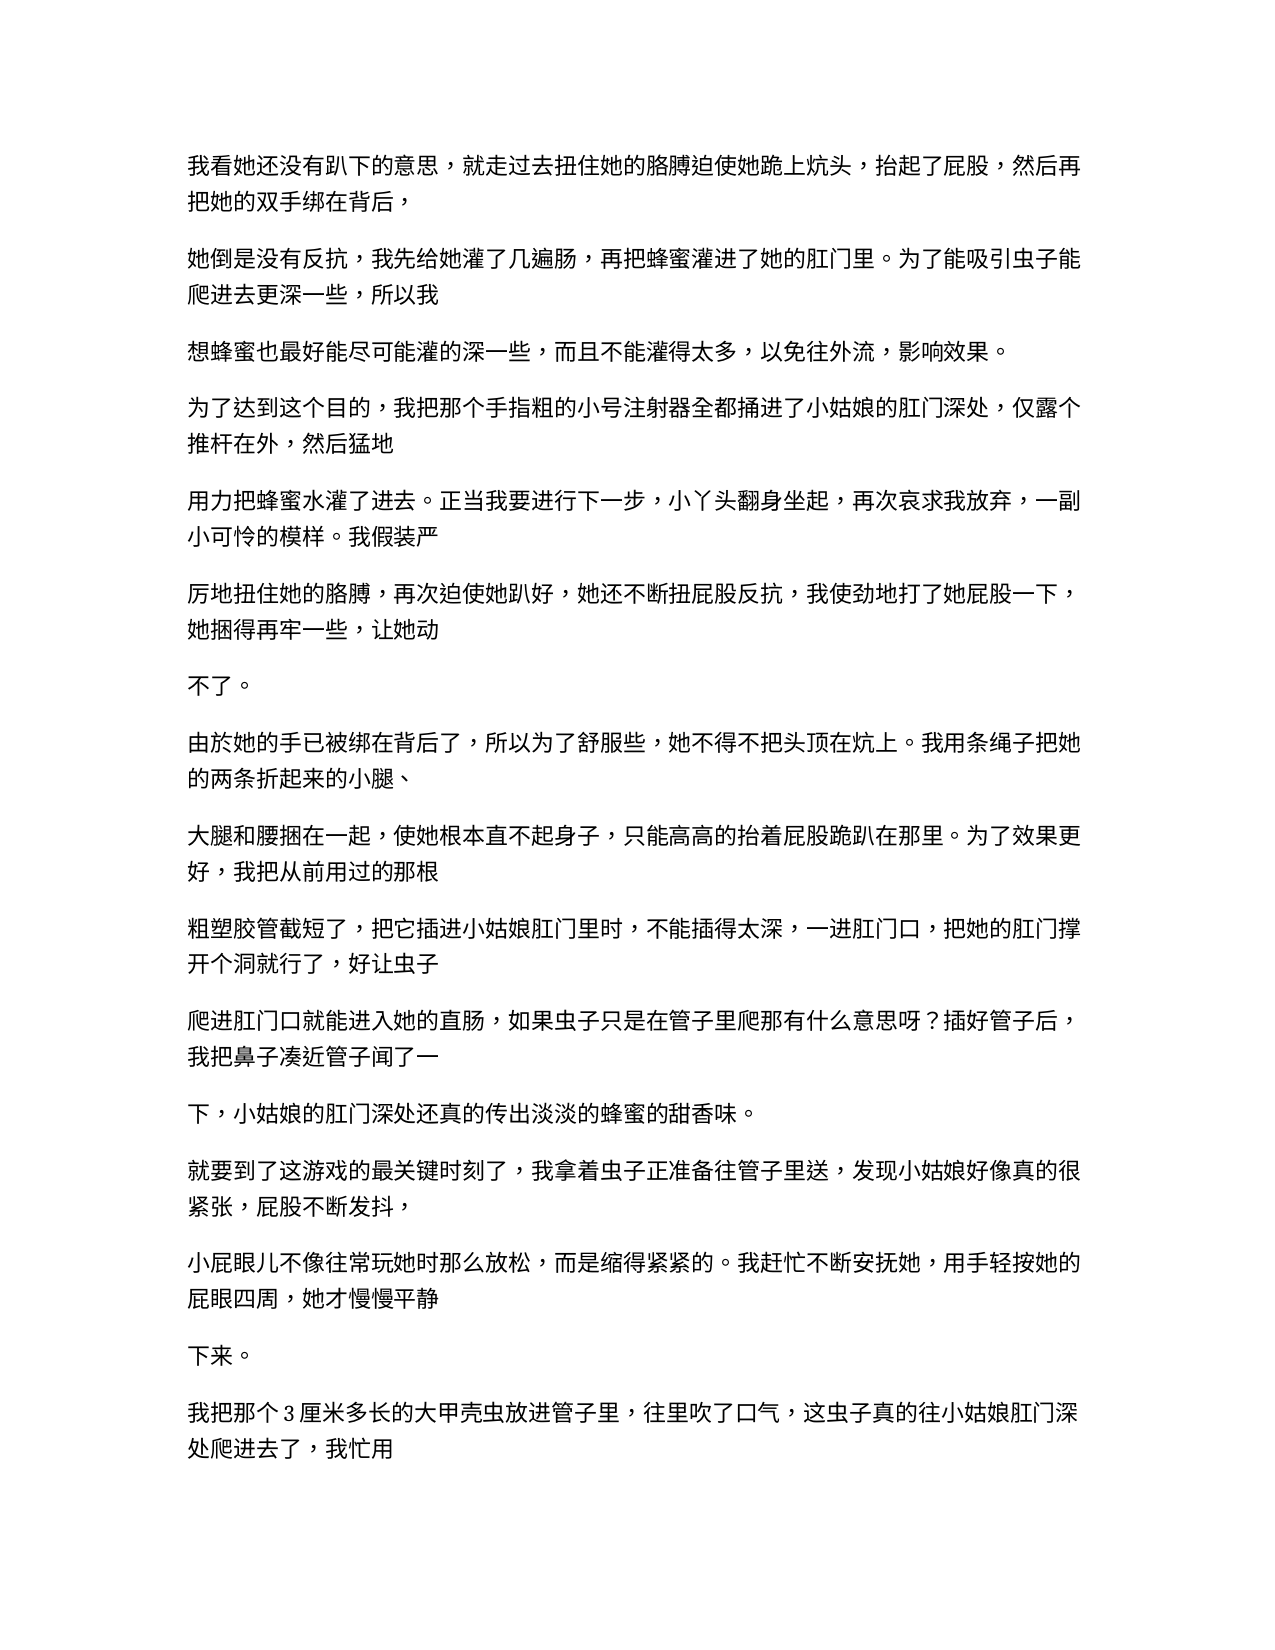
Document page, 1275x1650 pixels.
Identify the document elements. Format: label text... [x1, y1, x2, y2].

text 她倒是没有反抗，我先给她灌了几遍肠，再把蜂蜜灌进了她的肛门里。为了能吸引虫子能爬进去更深一些，所以我 [187, 243, 1087, 310]
text 我把那个3 厘米多长的大甲壳虫放进管子里，往里吹了口气，这虫子真的往小姑娘肛门深处爬进去了，我忙用 [187, 1397, 1087, 1464]
text 我看她还没有趴下的意思，就走过去扭住她的胳膊迫使她跪上炕头，抬起了屁股，然后再把她的双手绑在背后， [187, 150, 1087, 217]
text 想蜂蜜也最好能尽可能灌的深一些，而且不能灌得太多，以免往外流，影响效果。 [187, 335, 1087, 367]
text 粗塑胶管截短了，把它插进小姑娘肛门里时，不能插得太深，一进肛门口，把她的肛门撑开个洞就行了，好让虫子 [187, 912, 1087, 980]
text 就要到了这游戏的最关键时刻了，我拿着虫子正准备往管子里送，发现小姑娘好像真的很紧张，屁股不断发抖， [187, 1155, 1087, 1222]
text 下，小姑娘的肛门深处还真的传出淡淡的蜂蜜的甜香味。 [187, 1098, 1087, 1129]
text 爬进肛门口就能进入她的直肠，如果虫子只是在管子里爬那有什么意思呀？插好管子后，我把鼻子凑近管子闻了一 [187, 1005, 1087, 1072]
text 由於她的手已被绑在背后了，所以为了舒服些，她不得不把头顶在炕上。我用条绳子把她的两条折起来的小腿、 [187, 727, 1087, 794]
text 大腿和腰捆在一起，使她根本直不起身子，只能高高的抬着屁股跪趴在那里。为了效果更好，我把从前用过的那根 [187, 820, 1087, 887]
text 不了。 [187, 670, 1087, 702]
text 下来。 [187, 1340, 1087, 1371]
text 厉地扭住她的胳膊，再次迫使她趴好，她还不断扭屁股反抗，我使劲地打了她屁股一下，她捆得再牢一些，让她动 [187, 578, 1087, 645]
text 用力把蜂蜜水灌了进去。正当我要进行下一步，小丫头翻身坐起，再次哀求我放弃，一副小可怜的模样。我假装严 [187, 485, 1087, 552]
text 为了达到这个目的，我把那个手指粗的小号注射器全都捅进了小姑娘的肛门深处，仅露个推杆在外，然后猛地 [187, 392, 1087, 459]
text 小屁眼儿不像往常玩她时那么放松，而是缩得紧紧的。我赶忙不断安抚她，用手轻按她的屁眼四周，她才慢慢平静 [187, 1247, 1087, 1314]
